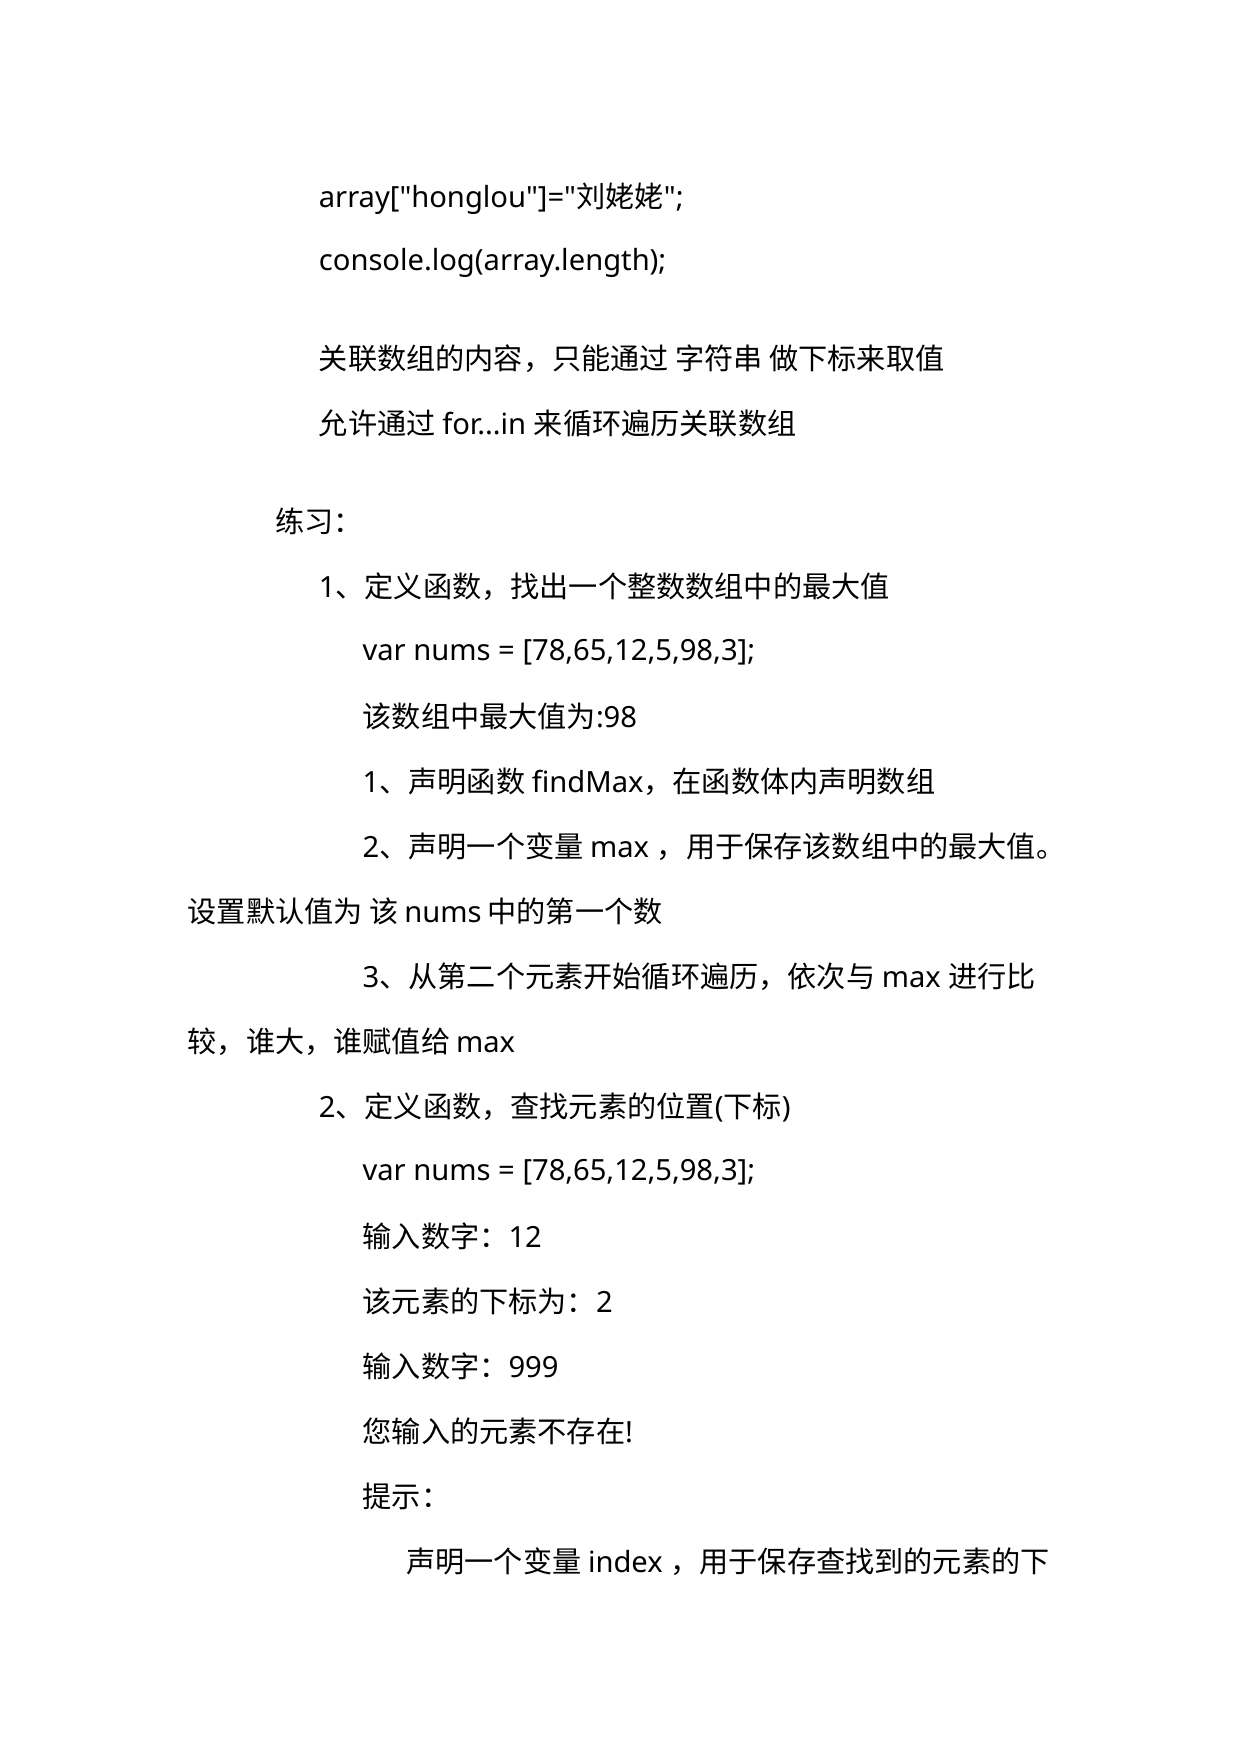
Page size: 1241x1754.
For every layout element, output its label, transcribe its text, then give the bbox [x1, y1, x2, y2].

text 提示： [187, 1462, 1053, 1527]
text 1、声明函数 findMax，在函数体内声明数组 [187, 747, 1053, 812]
text 练习： [187, 487, 1053, 552]
text 您输入的元素不存在! [187, 1397, 1053, 1462]
text 输入数字：999 [187, 1332, 1053, 1397]
text array["honglou"]="刘姥姥"; [187, 162, 1053, 227]
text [187, 1527, 1053, 1592]
text var nums = [78,65,12,5,98,3]; [187, 617, 1053, 682]
text 该元素的下标为：2 [187, 1267, 1053, 1332]
text 关联数组的内容，只能通过 字符串 做下标来取值 [187, 324, 1053, 389]
text 输入数字：12 [187, 1202, 1053, 1267]
text 1、定义函数，找出一个整数数组中的最大值 [187, 552, 1053, 617]
text 3、从第二个元素开始循环遍历，依次与 max 进行比较，谁大，谁赋值给max [187, 942, 1053, 1072]
text var nums = [78,65,12,5,98,3]; [187, 1137, 1053, 1202]
text console.log(array.length); [187, 227, 1053, 292]
text 2、声明一个变量 max ，用于保存该数组中的最大值。设置默认值为 该nums中的第一个数 [187, 812, 1053, 942]
text 允许通过 for...in 来循环遍历关联数组 [187, 389, 1053, 454]
text 该数组中最大值为:98 [187, 682, 1053, 747]
text 2、定义函数，查找元素的位置(下标) [187, 1072, 1053, 1137]
